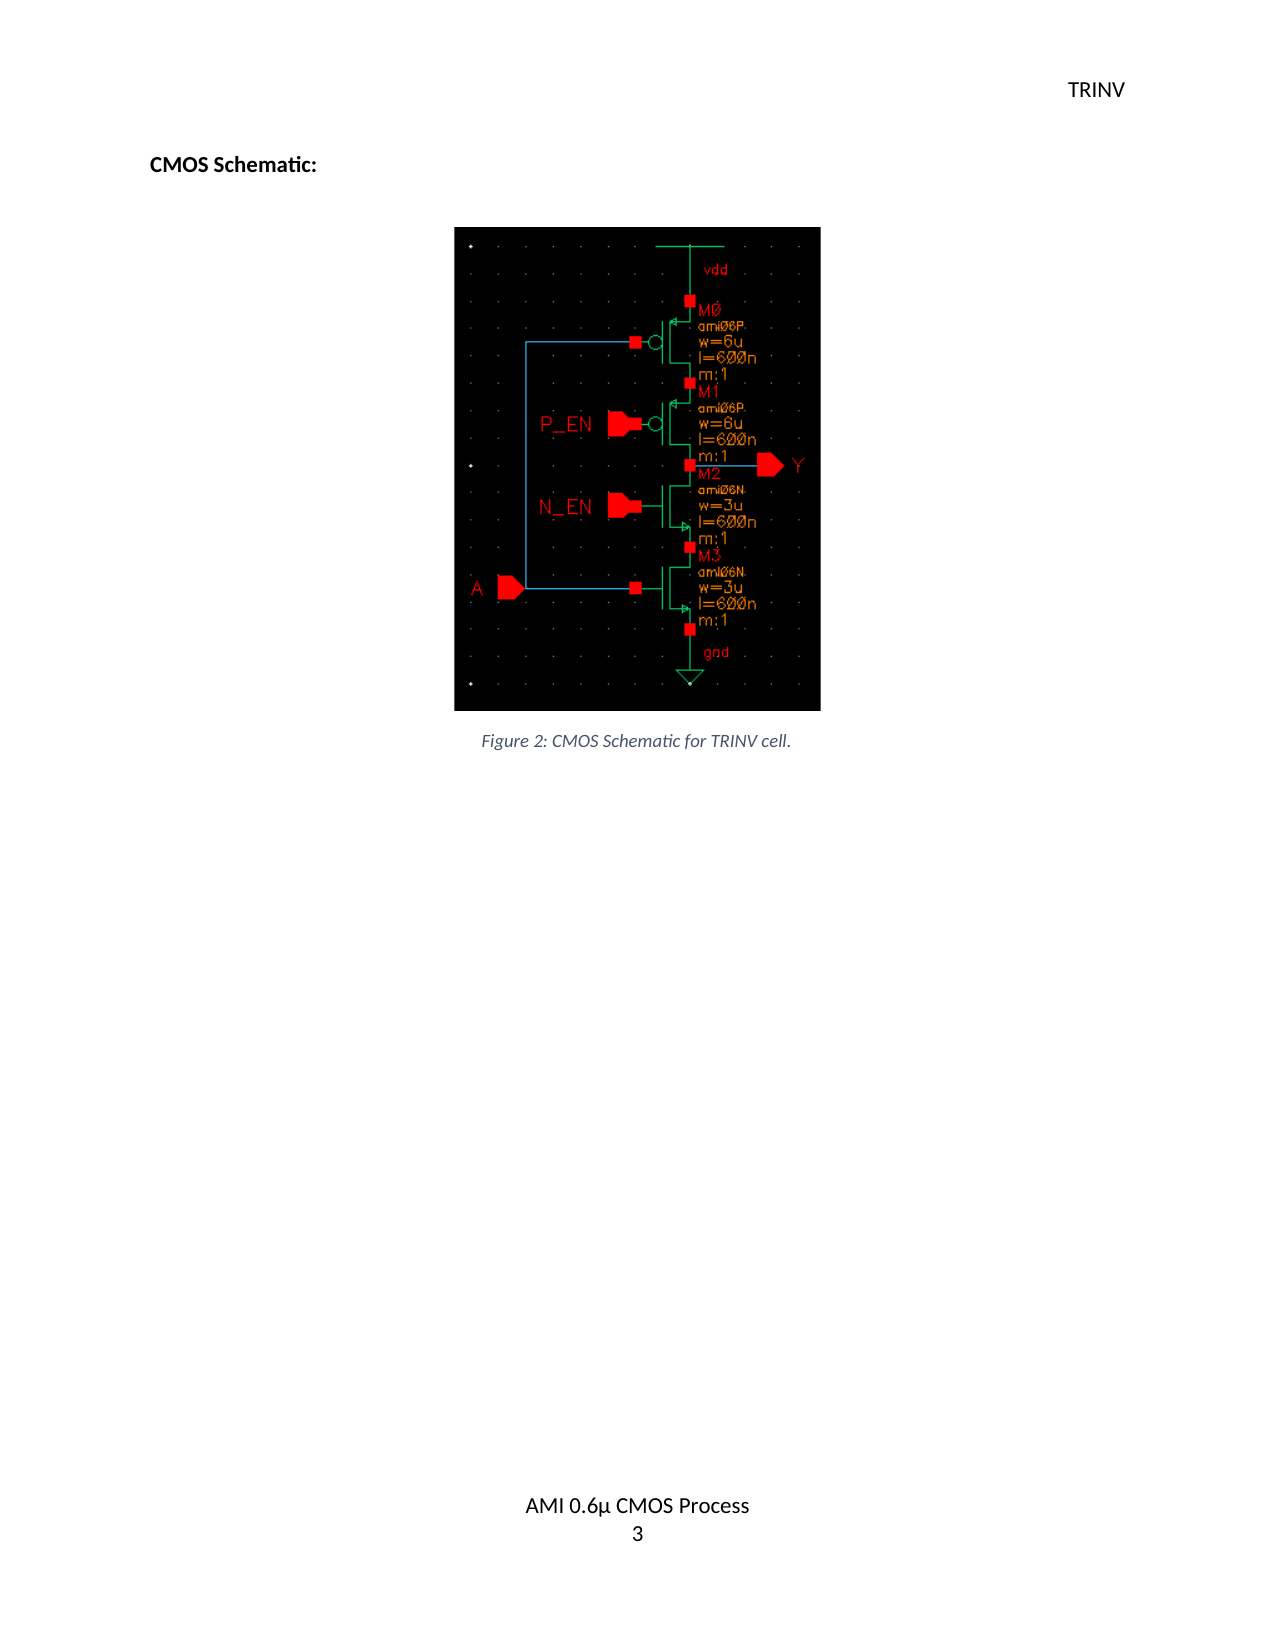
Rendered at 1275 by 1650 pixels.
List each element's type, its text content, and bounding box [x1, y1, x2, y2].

text CMOS Schematic: [150, 150, 1125, 178]
picture [454, 227, 821, 711]
text Figure 2: CMOS Schematic for TRINV cell. [150, 730, 1125, 753]
